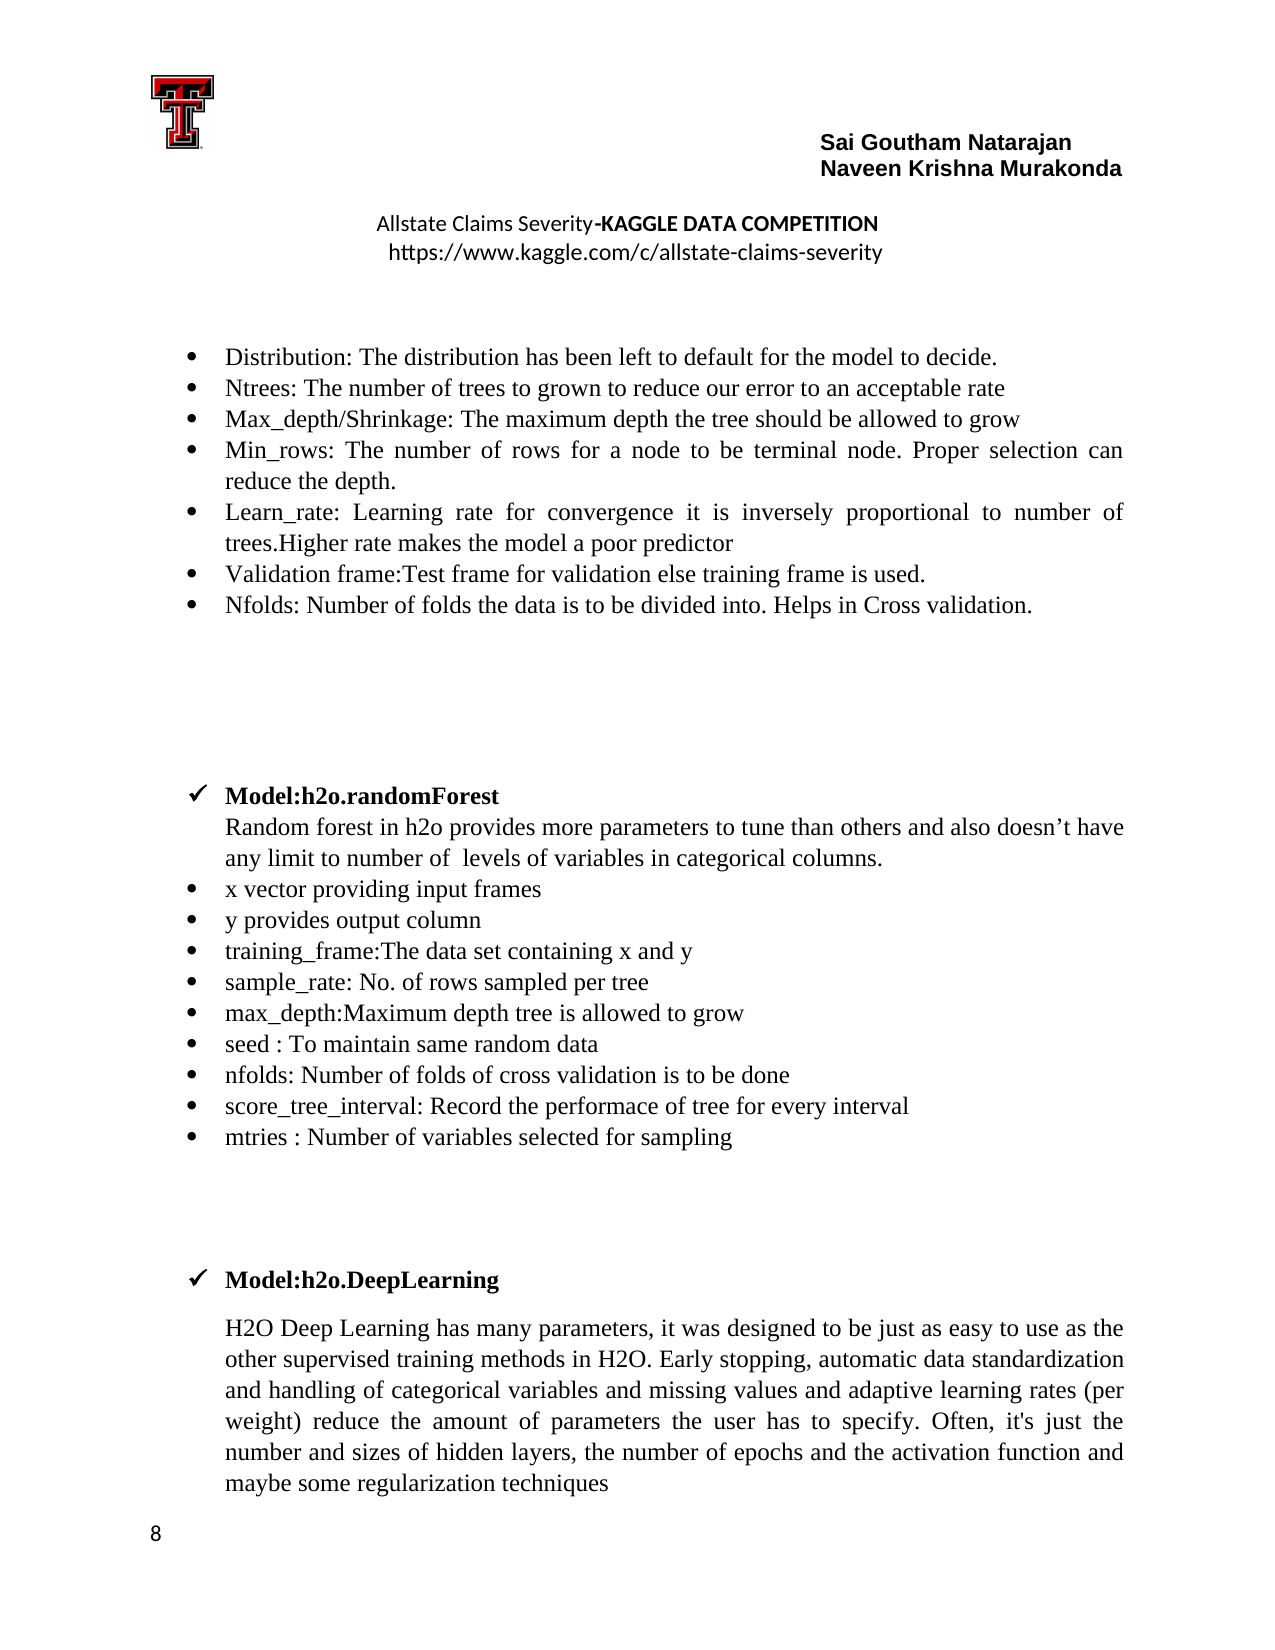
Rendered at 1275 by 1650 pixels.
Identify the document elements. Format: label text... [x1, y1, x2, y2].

list nfolds: Number of folds of cross validation is to be done [187, 1060, 1125, 1089]
list sample_rate: No. of rows sampled per tree [187, 967, 1125, 996]
list max_depth:Maximum depth tree is allowed to grow [187, 998, 1125, 1027]
list Distribution: The distribution has been left to default for the model to decide. [187, 342, 1125, 370]
list Validation frame:Test frame for validation else training frame is used. [187, 559, 1125, 588]
list Ntrees: The number of trees to grown to reduce our error to an acceptable rate [187, 373, 1125, 401]
list score_tree_interval: Record the performace of tree for every interval [187, 1091, 1125, 1120]
list Learn_rate: Learning rate for convergence it is inversely proportional to number of trees.Higher rate makes the model a poor predictor [187, 497, 1125, 557]
list Nfolds: Number of folds the data is to be divided into. Helps in Cross validation. [187, 590, 1125, 619]
text H2O Deep Learning has many parameters, it was designed to be just as easy to use as the other supervised training methods in H2O. Early stopping, automatic data standardization and handling of categorical variables and missing values and adaptive learning rates (per weight) reduce the amount of parameters the user has to specify. Often, it's just the number and sizes of hidden layers, the number of epochs and the activation function and maybe some regularization techniques [225, 1313, 1125, 1497]
list training_frame:The data set containing x and y [187, 936, 1125, 965]
list Max_depth/Shrinkage: The maximum depth the tree should be allowed to grow [187, 404, 1125, 432]
list seed : To maintain same random data [187, 1029, 1125, 1058]
list Random forest in h2o provides more parameters to tune than others and also doesn’t have any limit to number of levels of variables in categorical columns. [225, 812, 1125, 872]
list Model:h2o.randomForest [187, 781, 1125, 809]
picture [150, 75, 215, 150]
list Min_rows: The number of rows for a node to be terminal node. Proper selection can reduce the depth. [187, 435, 1125, 494]
list Model:h2o.DeepLearning [187, 1265, 1125, 1294]
list y provides output column [187, 905, 1125, 934]
list mtries : Number of variables selected for sampling [187, 1122, 1125, 1151]
list x vector providing input frames [187, 874, 1125, 903]
